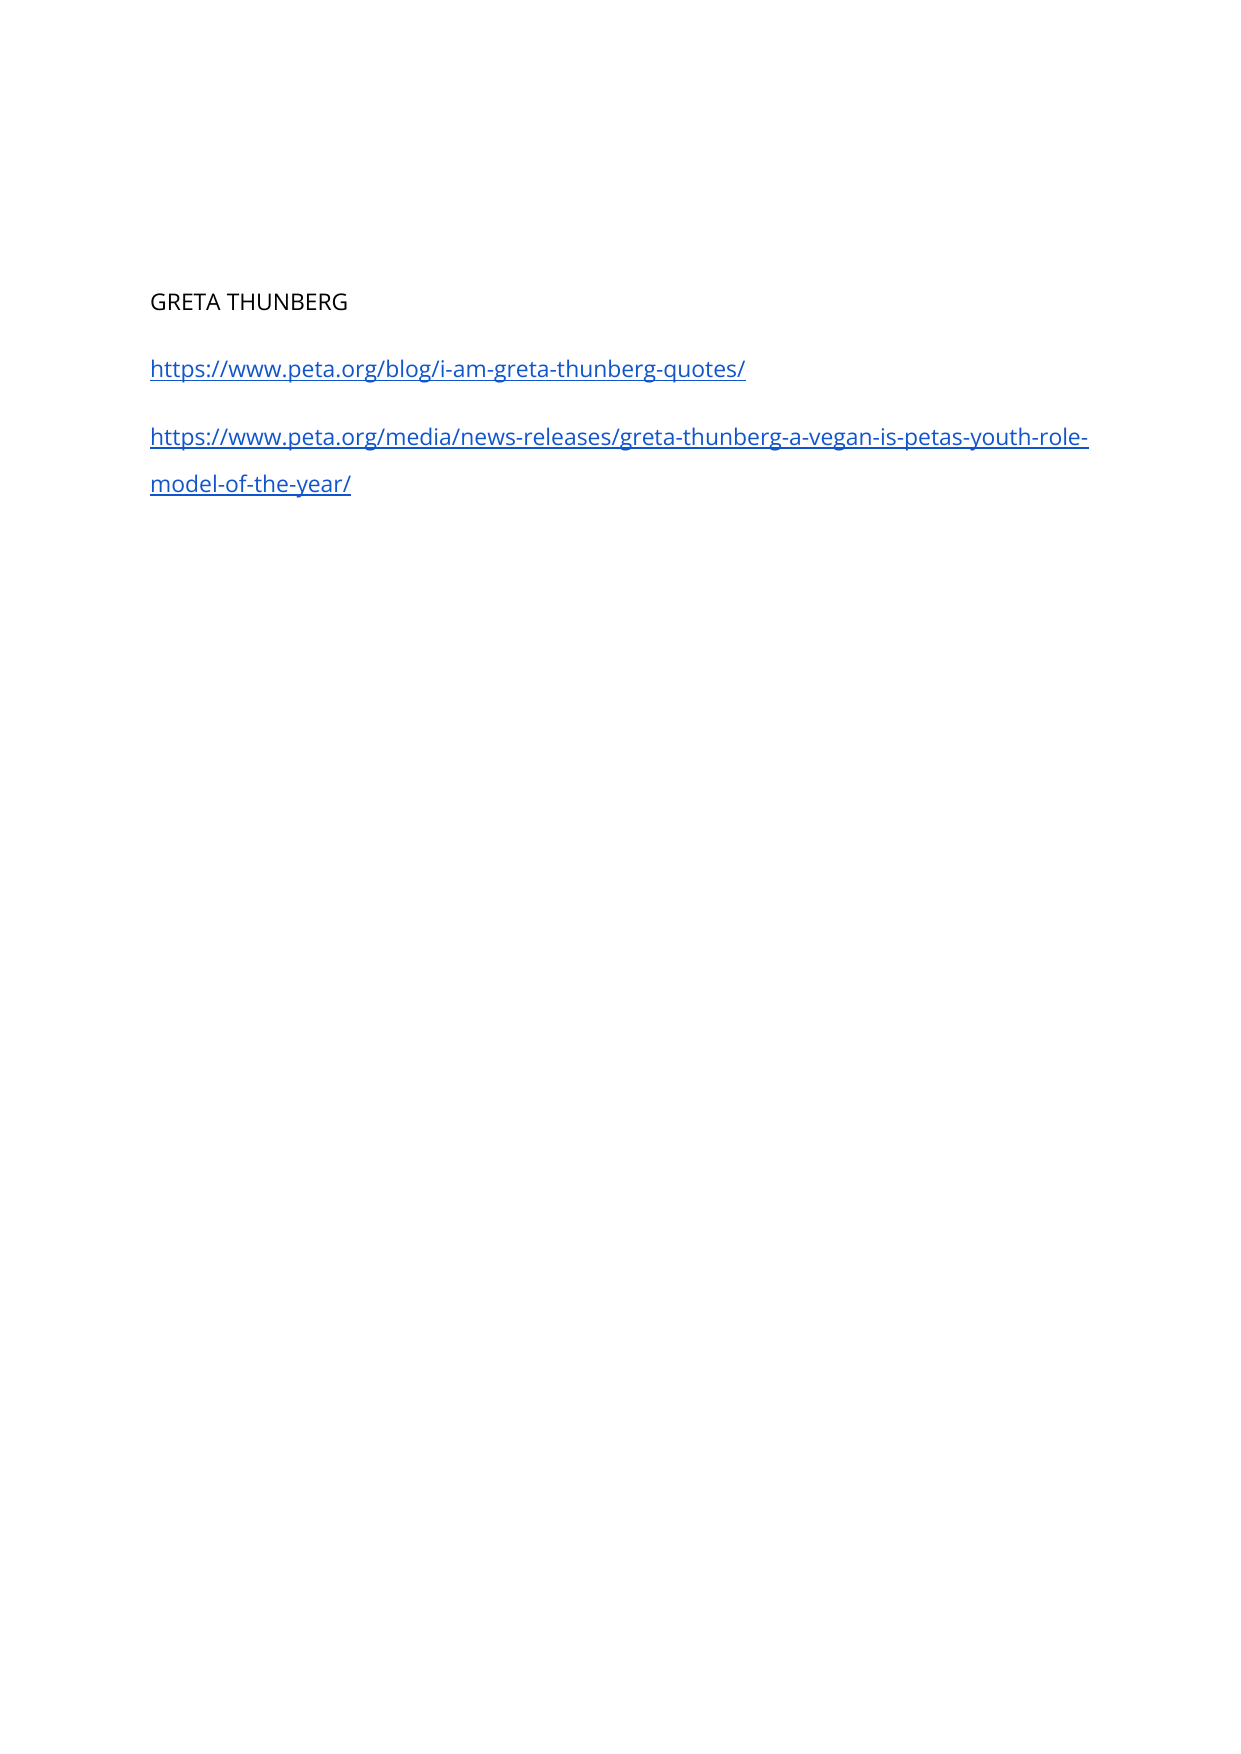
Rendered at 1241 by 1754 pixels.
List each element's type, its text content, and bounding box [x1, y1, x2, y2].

text GRETA THUNBERG [150, 285, 1090, 317]
text https://www.peta.org/blog/i-am-greta-thunberg-quotes/ [150, 353, 1090, 384]
text https://www.peta.org/media/news-releases/greta-thunberg-a-vegan-is-petas-youth-role-model-of-the-year/ [150, 421, 1090, 499]
